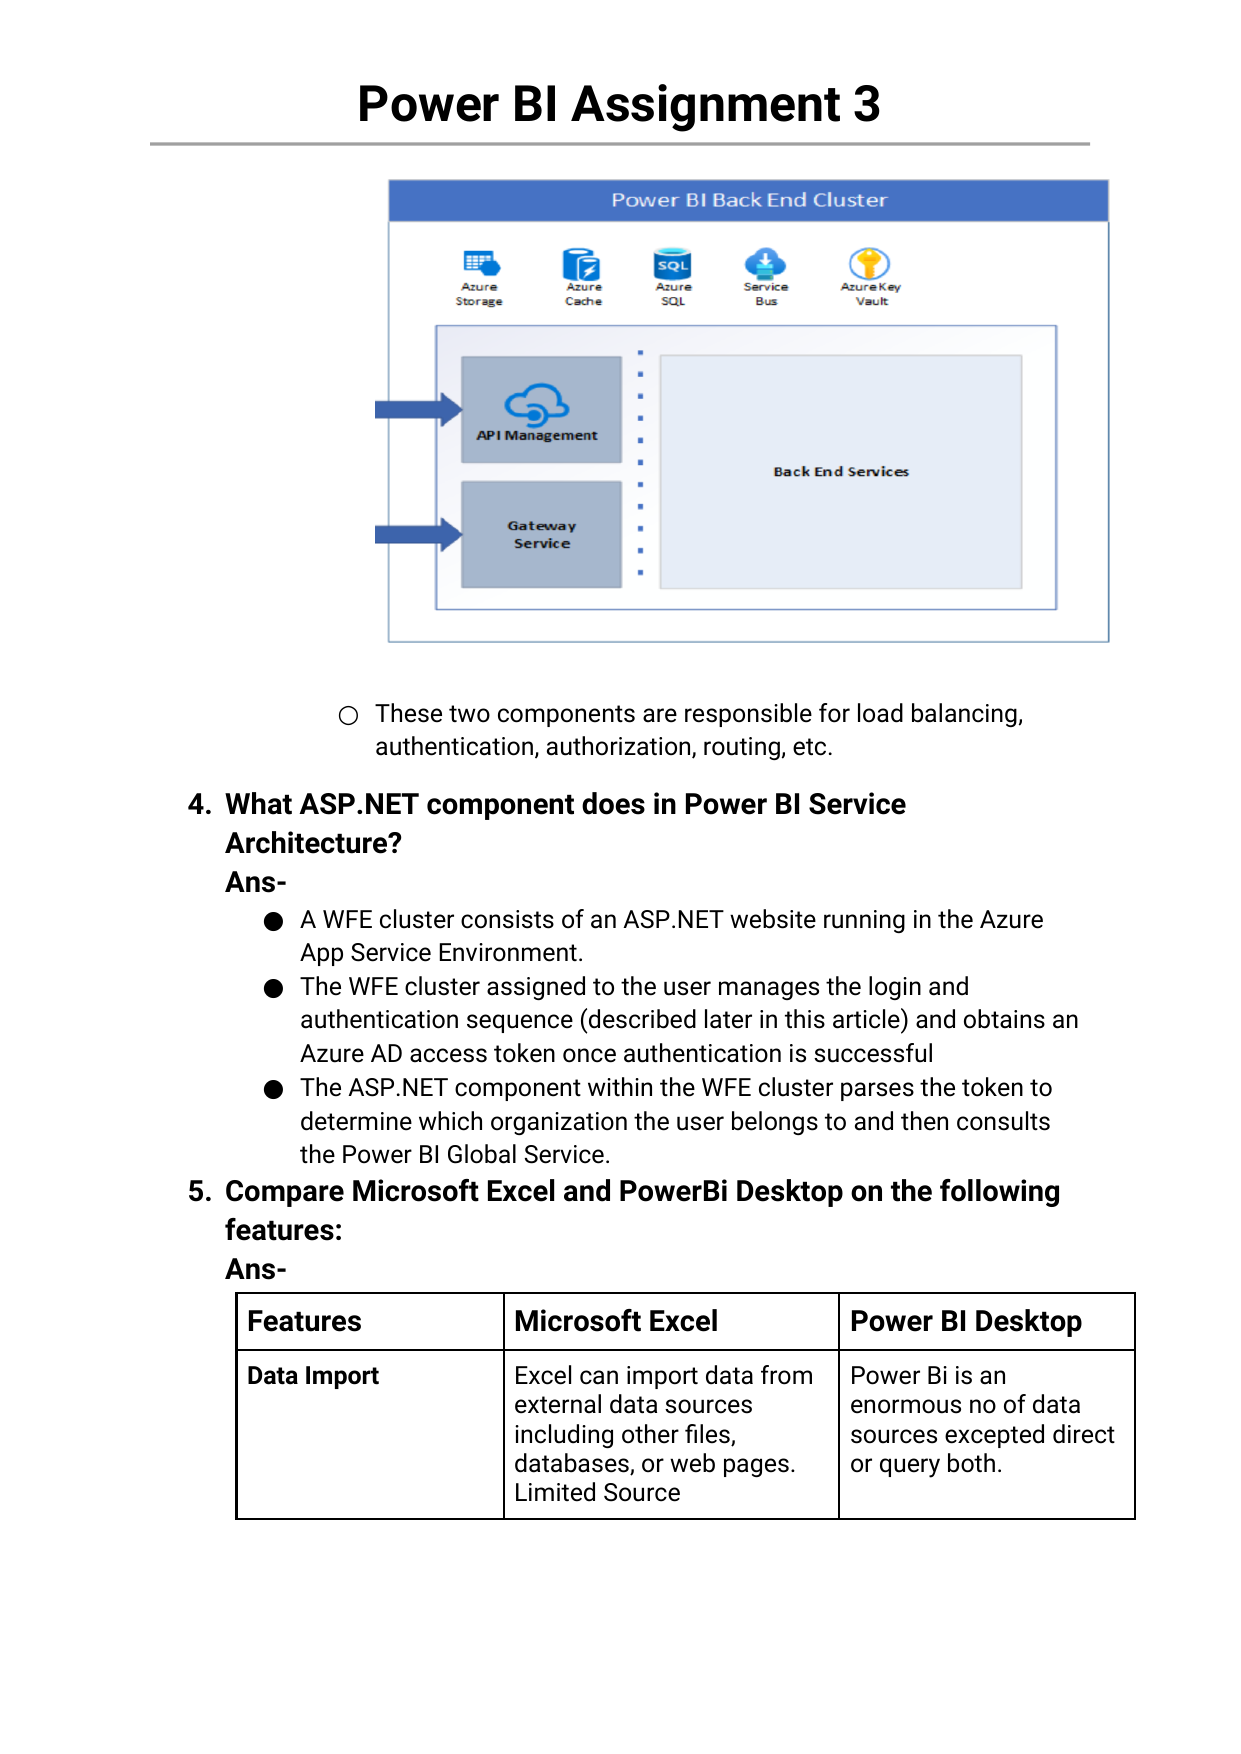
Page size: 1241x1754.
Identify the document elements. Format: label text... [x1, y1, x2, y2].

picture [375, 172, 1117, 650]
text Ans- [225, 866, 1090, 900]
text Ans- [225, 1252, 1090, 1287]
table_header Power BI Desktop [840, 1294, 1134, 1349]
list The ASP.NET component within the WFE cluster parses the token to determine which organization the user belongs to and then consults the Power BI Global Service. [262, 1073, 1090, 1169]
table_cell Power Bi is an enormous no of data sources excepted direct or query both. [840, 1351, 1134, 1518]
table_cell Excel can import data from external data sources including other files, databases, or web pages. Limited Source [505, 1351, 838, 1518]
table_header Features [238, 1294, 503, 1349]
list What ASP.NET component does in Power BI Service Architecture? [187, 787, 1090, 860]
table_header Microsoft Excel [505, 1294, 838, 1349]
list These two components are responsible for load balancing, authentication, authorization, routing, etc. [337, 699, 1090, 762]
list The WFE cluster assigned to the user manages the login and authentication sequence (described later in this article) and obtains an Azure AD access token once authentication is successful [262, 972, 1090, 1069]
table_cell Data Import [238, 1351, 503, 1518]
list Compare Microsoft Excel and PowerBi Desktop on the following features: [187, 1174, 1090, 1247]
list A WFE cluster consists of an ASP.NET website running in the Azure App Service Environment. [262, 905, 1090, 968]
